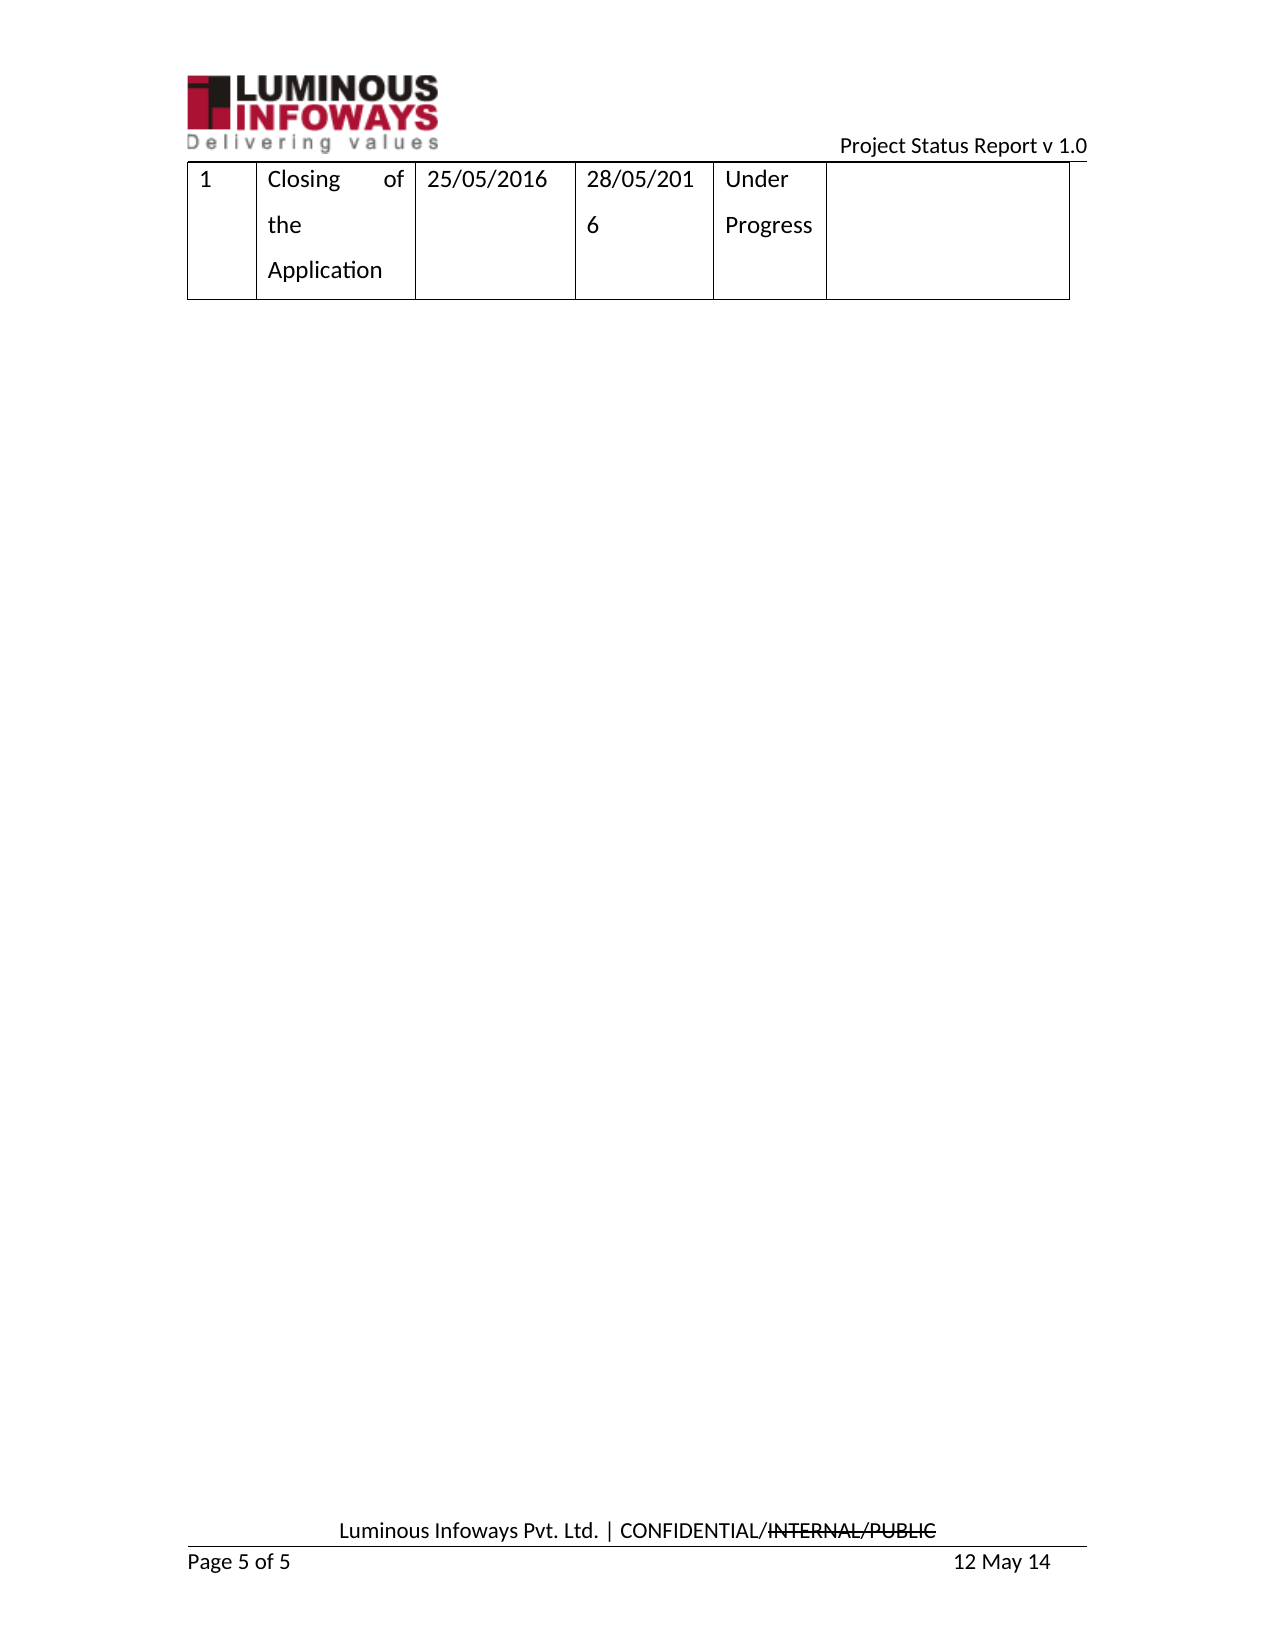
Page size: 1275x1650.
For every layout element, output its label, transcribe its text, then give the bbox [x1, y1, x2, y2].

table_cell Closing of the Application [257, 163, 415, 299]
table_cell 28/05/2016 [576, 163, 713, 299]
picture [187, 75, 438, 154]
table_cell Under Progress [714, 163, 826, 299]
table_cell 1 [188, 163, 256, 299]
table_cell 25/05/2016 [416, 163, 575, 299]
table_cell [827, 163, 1069, 299]
